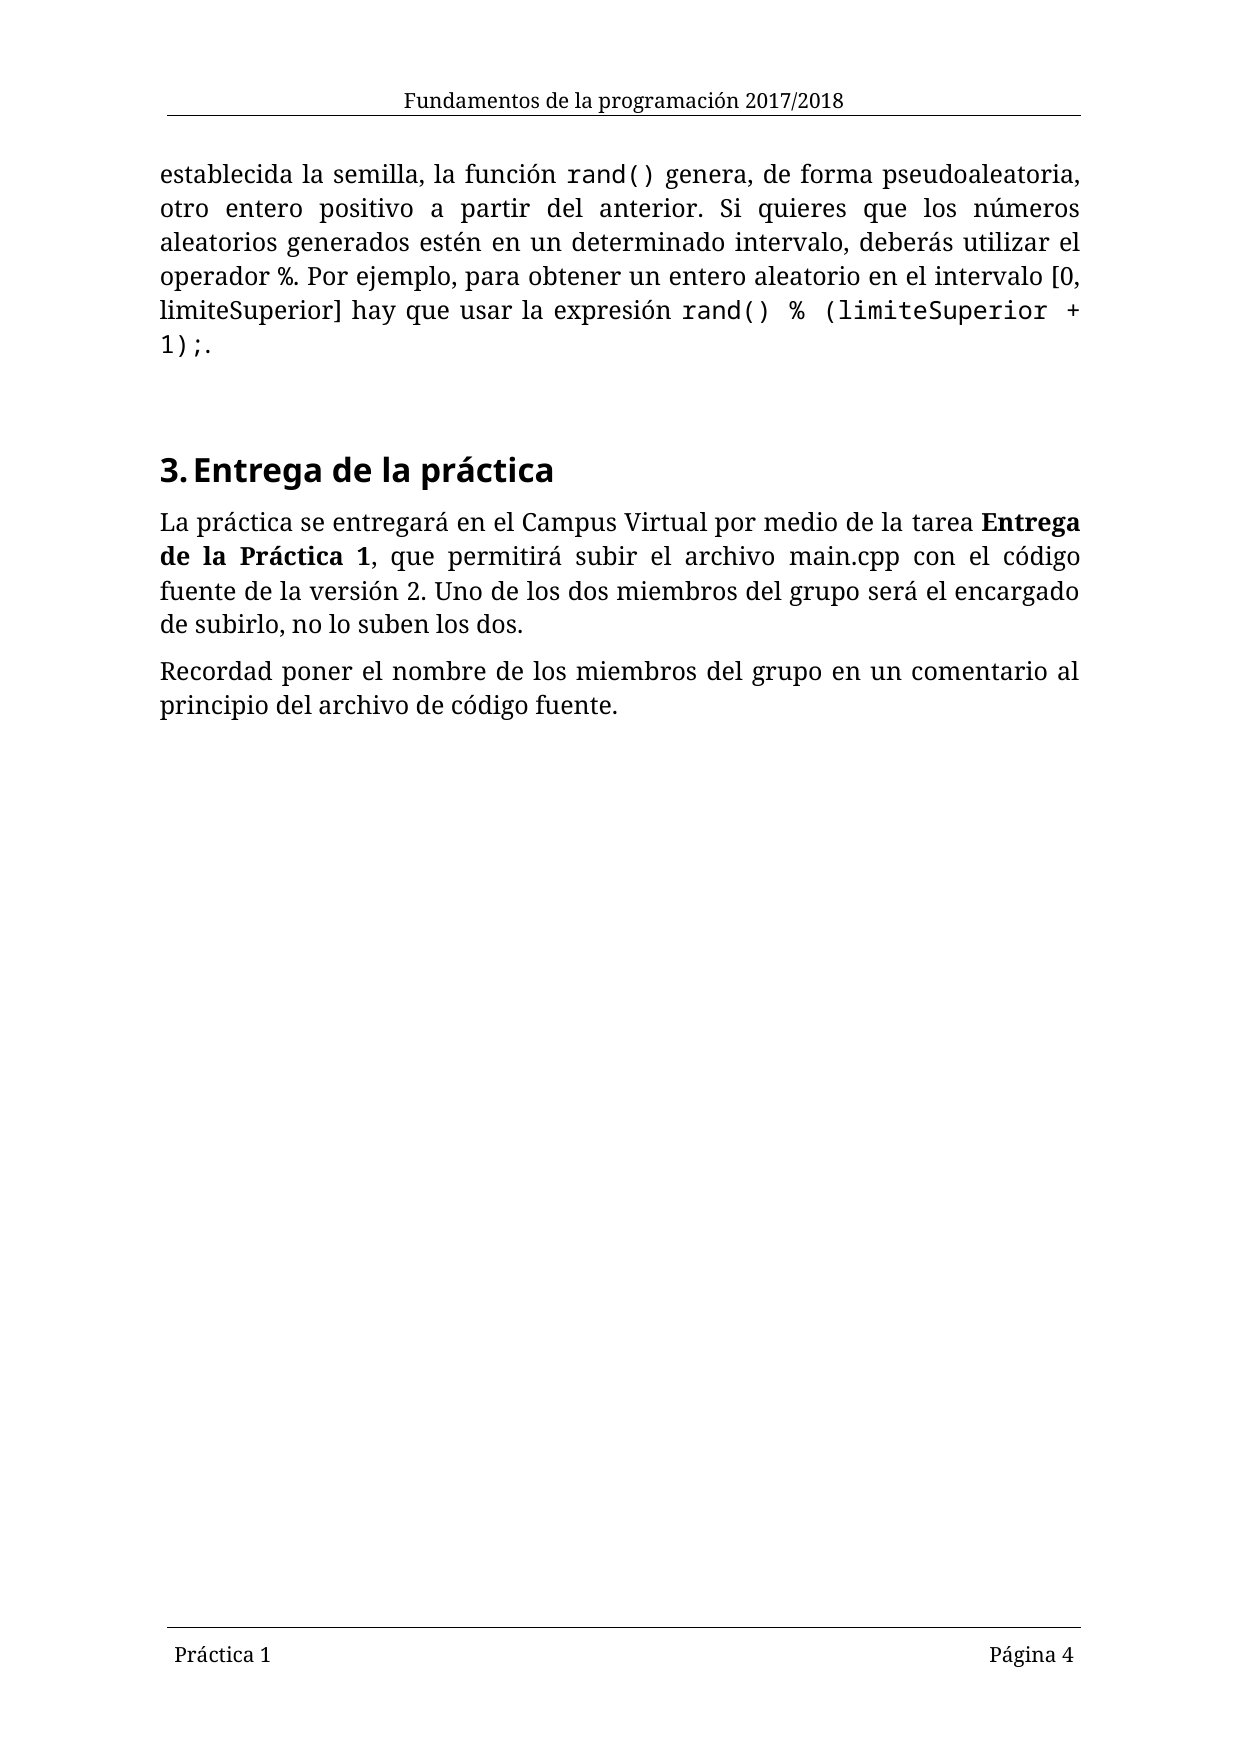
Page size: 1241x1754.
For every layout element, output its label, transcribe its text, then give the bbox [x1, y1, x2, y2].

text La práctica se entregará en el Campus Virtual por medio de la tarea Entrega de la Práctica 1, que permitirá subir el archivo main.cpp con el código fuente de la versión 2. Uno de los dos miembros del grupo será el encargado de subirlo, no lo suben los dos. [159, 505, 1081, 641]
subtitle Entrega de la práctica [159, 447, 1081, 492]
text Recordad poner el nombre de los miembros del grupo en un comentario al principio del archivo de código fuente. [159, 654, 1081, 722]
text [159, 157, 1081, 361]
